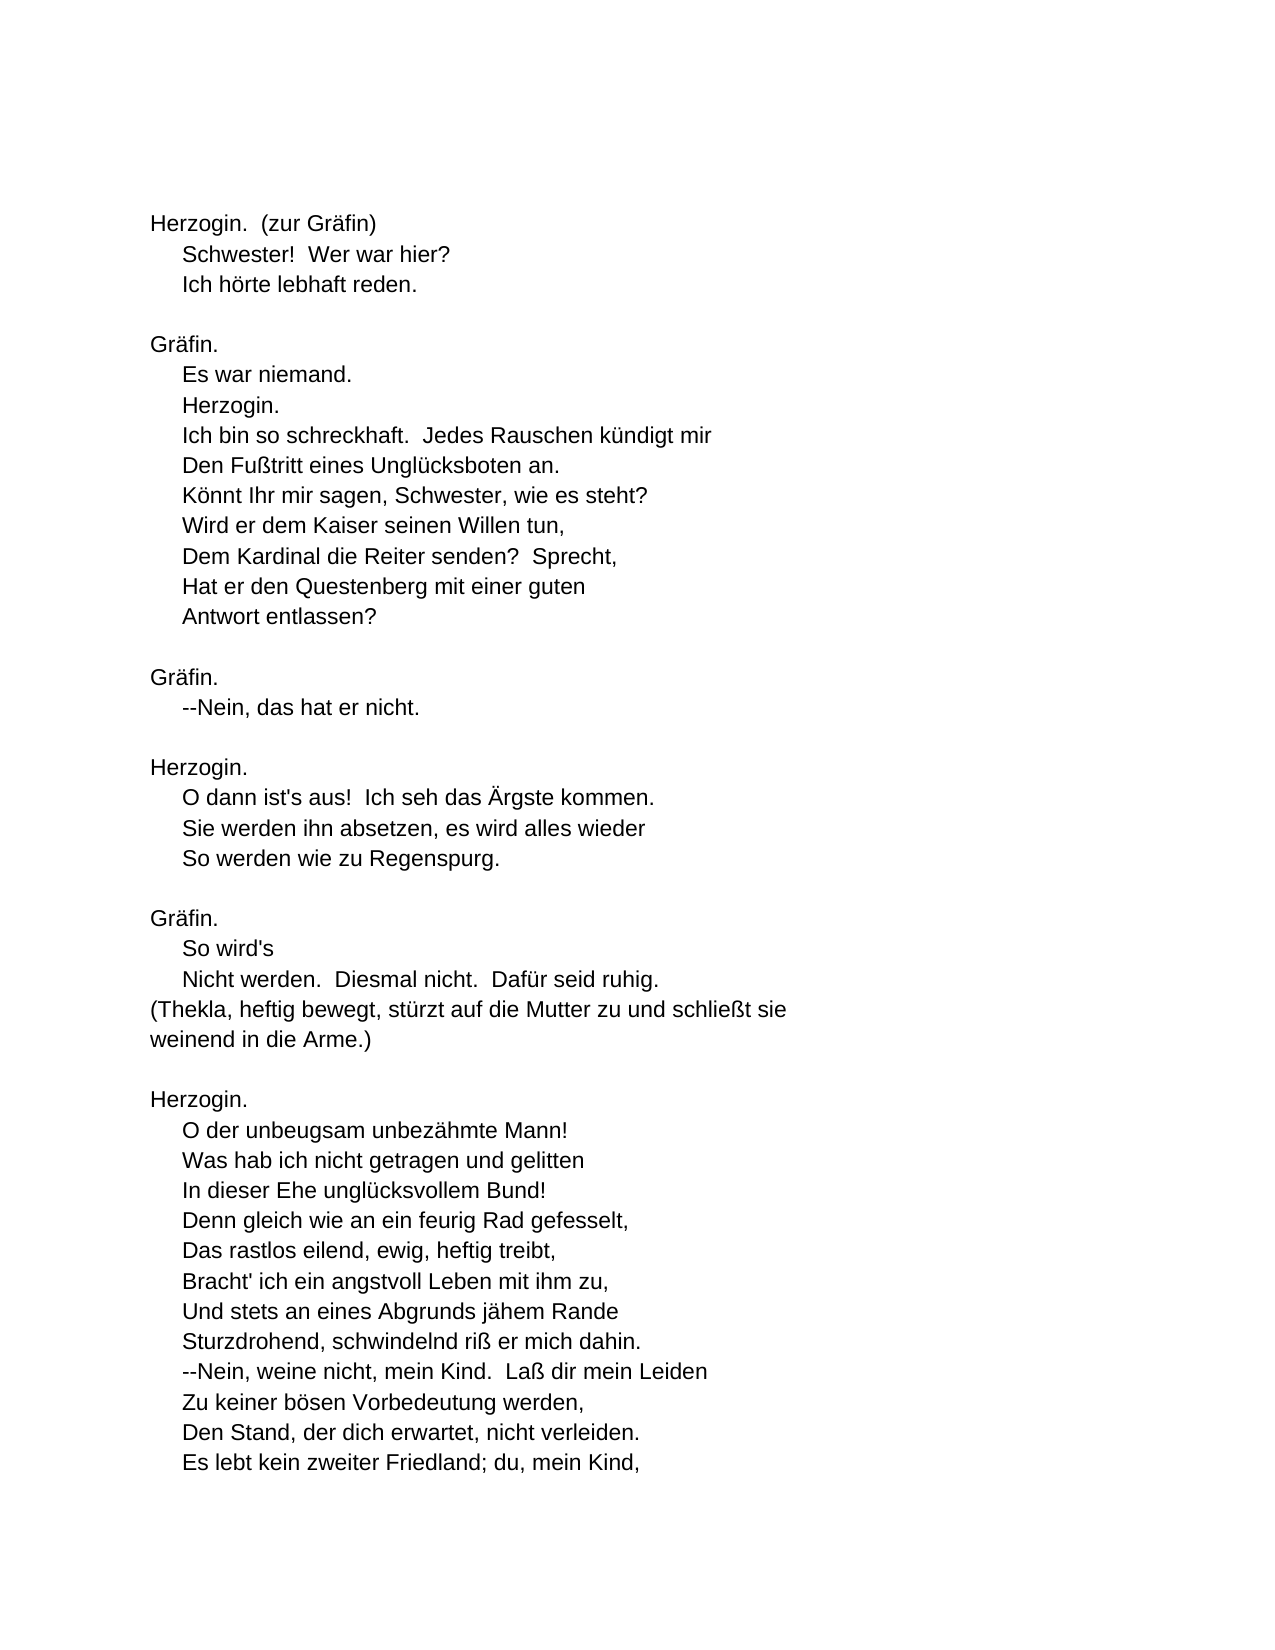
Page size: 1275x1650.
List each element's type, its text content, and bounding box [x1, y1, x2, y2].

text In dieser Ehe unglücksvollem Bund! [150, 1177, 1125, 1203]
text Gräfin. [150, 331, 1125, 358]
text Schwester! Wer war hier? [150, 241, 1125, 267]
text Es lebt kein zweiter Friedland; du, mein Kind, [150, 1449, 1125, 1475]
text Das rastlos eilend, ewig, heftig treibt, [150, 1237, 1125, 1264]
text Es war niemand. [150, 361, 1125, 388]
text O dann ist's aus! Ich seh das Ärgste kommen. [150, 784, 1125, 811]
text So werden wie zu Regenspurg. [150, 845, 1125, 871]
text Hat er den Questenberg mit einer guten [150, 573, 1125, 599]
text Könnt Ihr mir sagen, Schwester, wie es steht? [150, 482, 1125, 509]
text So wird's [150, 935, 1125, 962]
text Was hab ich nicht getragen und gelitten [150, 1147, 1125, 1173]
text Ich bin so schreckhaft. Jedes Rauschen kündigt mir [150, 422, 1125, 448]
text Herzogin. [150, 1086, 1125, 1113]
text Sie werden ihn absetzen, es wird alles wieder [150, 814, 1125, 841]
text --Nein, weine nicht, mein Kind. Laß dir mein Leiden [150, 1358, 1125, 1385]
text Gräfin. [150, 905, 1125, 932]
text Und stets an eines Abgrunds jähem Rande [150, 1298, 1125, 1324]
text Zu keiner bösen Vorbedeutung werden, [150, 1388, 1125, 1415]
text weinend in die Arme.) [150, 1026, 1125, 1052]
text Den Fußtritt eines Unglücksboten an. [150, 452, 1125, 478]
text Herzogin. [150, 754, 1125, 781]
text Herzogin. [150, 392, 1125, 418]
text Ich hörte lebhaft reden. [150, 271, 1125, 297]
text Sturzdrohend, schwindelnd riß er mich dahin. [150, 1328, 1125, 1354]
text (Thekla, heftig bewegt, stürzt auf die Mutter zu und schließt sie [150, 996, 1125, 1022]
text Dem Kardinal die Reiter senden? Sprecht, [150, 543, 1125, 569]
text --Nein, das hat er nicht. [150, 694, 1125, 720]
text O der unbeugsam unbezähmte Mann! [150, 1117, 1125, 1143]
text Antwort entlassen? [150, 603, 1125, 629]
text Bracht' ich ein angstvoll Leben mit ihm zu, [150, 1268, 1125, 1294]
text Den Stand, der dich erwartet, nicht verleiden. [150, 1419, 1125, 1445]
text Wird er dem Kaiser seinen Willen tun, [150, 512, 1125, 539]
text Nicht werden. Diesmal nicht. Dafür seid ruhig. [150, 966, 1125, 992]
text Herzogin. (zur Gräfin) [150, 210, 1125, 237]
text Denn gleich wie an ein feurig Rad gefesselt, [150, 1207, 1125, 1234]
text Gräfin. [150, 663, 1125, 690]
